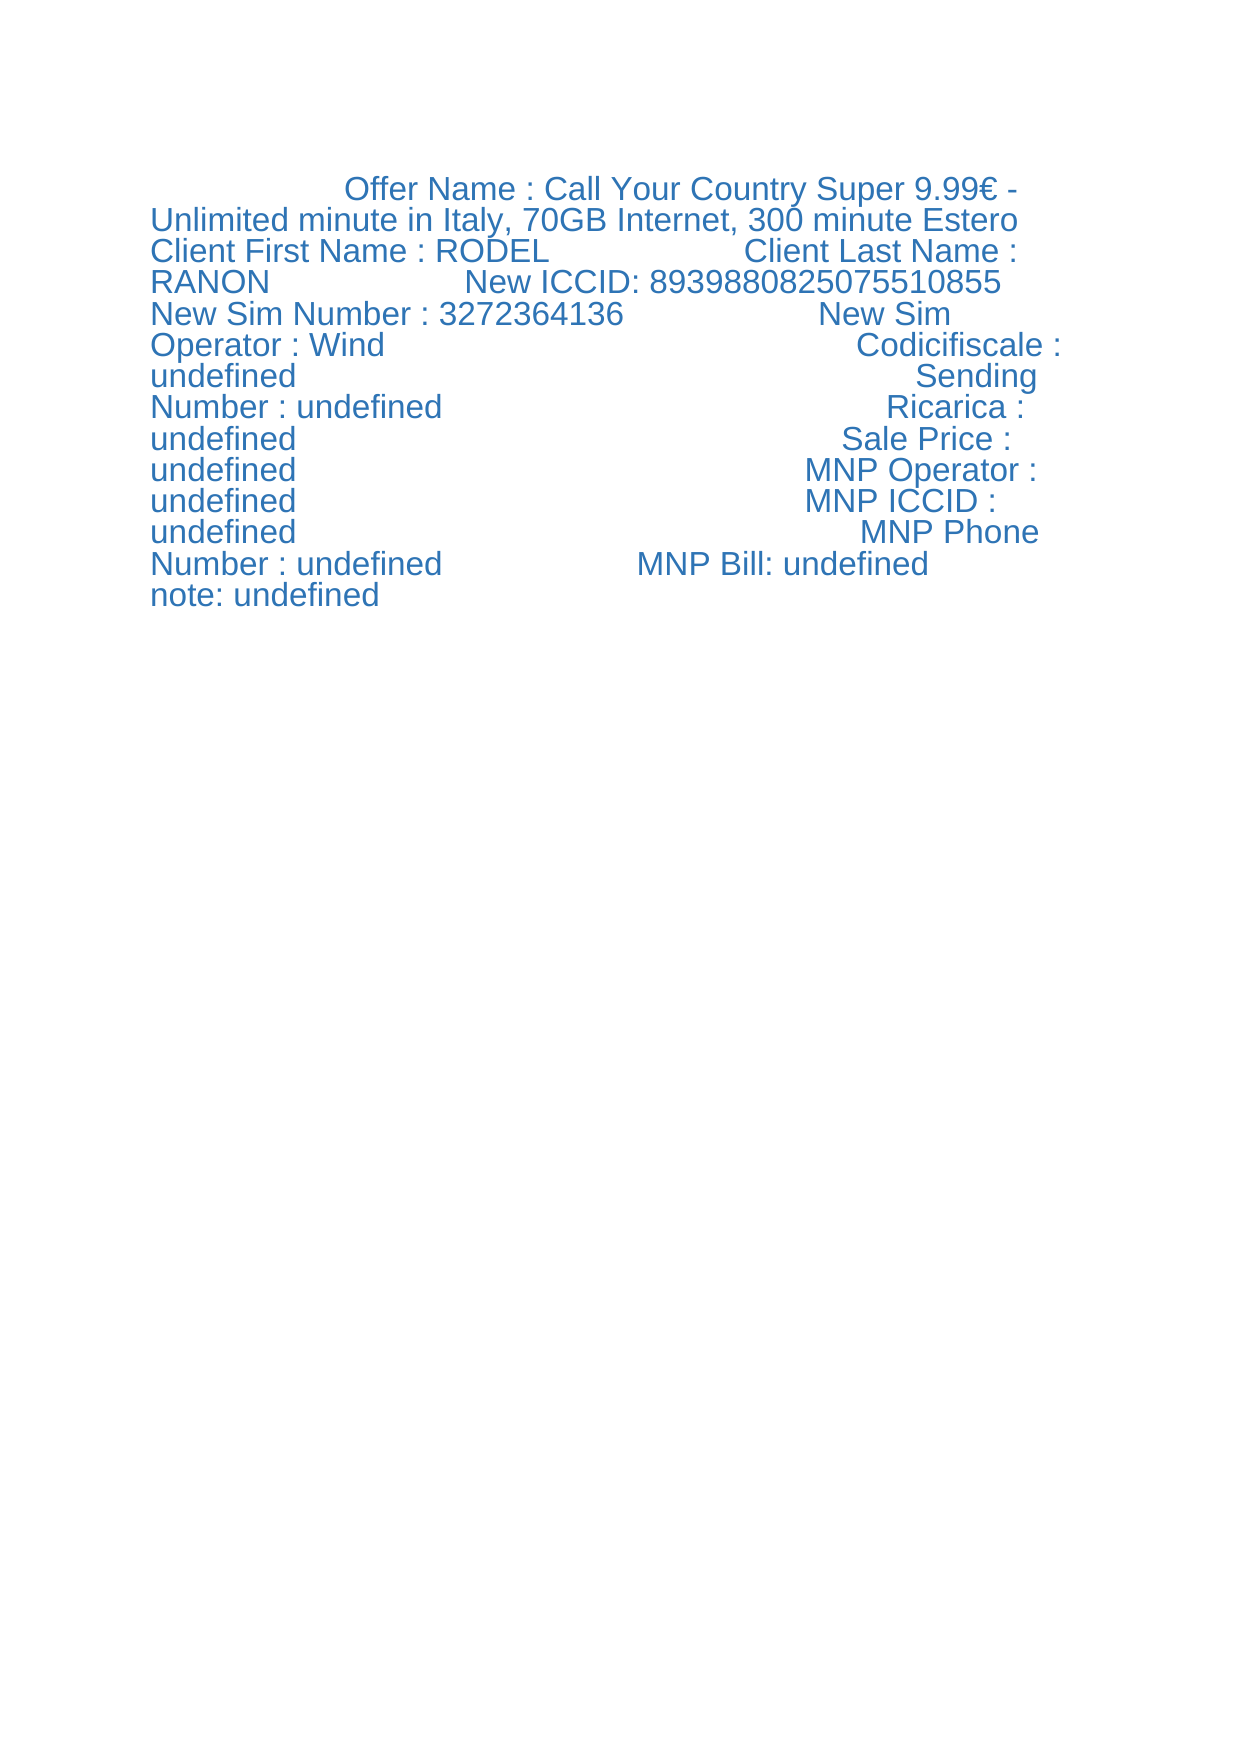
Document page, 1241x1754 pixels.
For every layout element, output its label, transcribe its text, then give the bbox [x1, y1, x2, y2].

subtitle Offer Name : Call Your Country Super 9.99€ -Unlimited minute in Italy, 70GB Internet, 300 minute Estero Client First Name : RODEL Client Last Name : RANON New ICCID: 8939880825075510855 New Sim Number : 3272364136 New Sim Operator : Wind Codicifiscale : undefined Sending Number : undefined Ricarica : undefined Sale Price : undefined MNP Operator : undefined MNP ICCID : undefined MNP Phone Number : undefined MNP Bill: undefined note: undefined [150, 175, 1090, 612]
